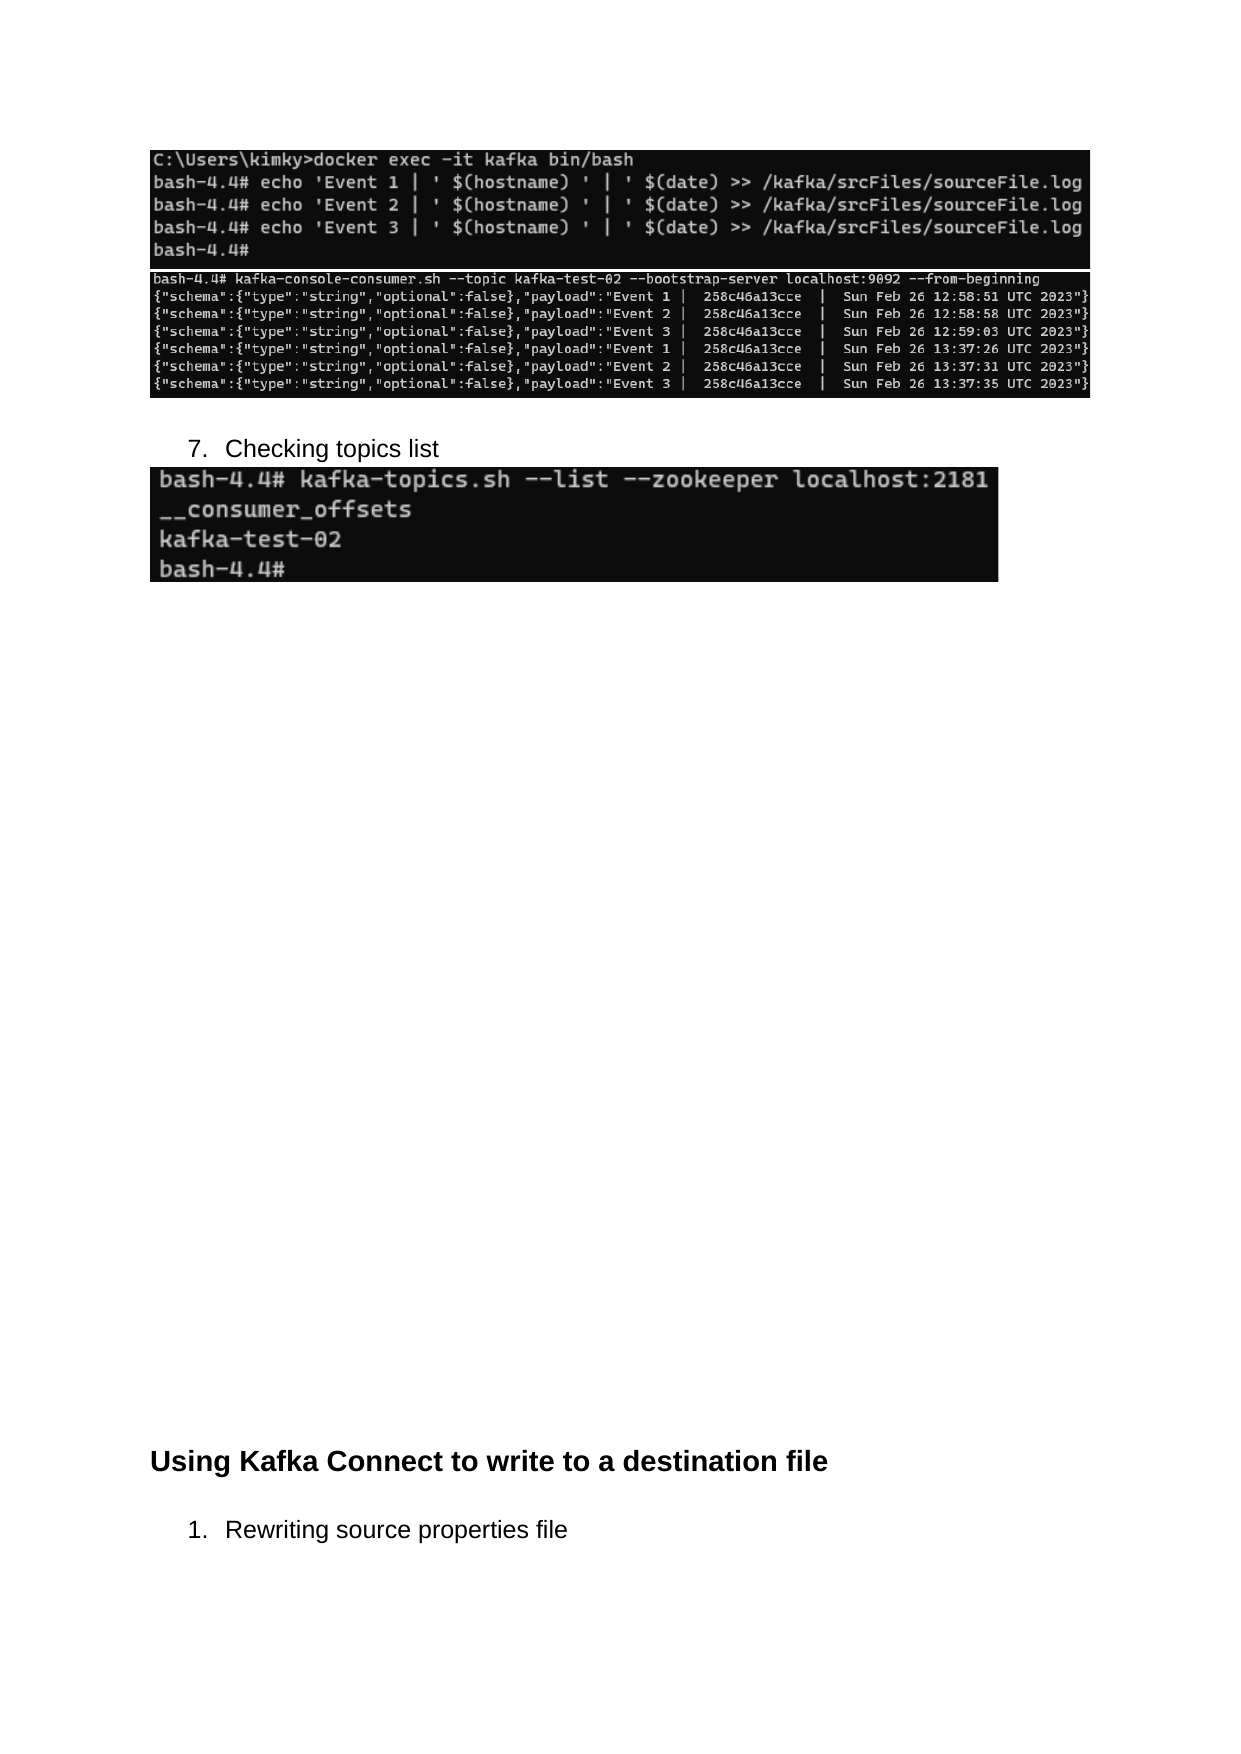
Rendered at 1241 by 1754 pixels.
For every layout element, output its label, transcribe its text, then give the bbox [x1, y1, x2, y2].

list Rewriting source properties file [187, 1516, 1090, 1544]
list Checking topics list [187, 434, 1090, 463]
picture [150, 150, 1091, 269]
text Using Kafka Connect to write to a destination file [150, 1444, 1090, 1477]
picture [150, 467, 999, 582]
picture [150, 272, 1091, 398]
